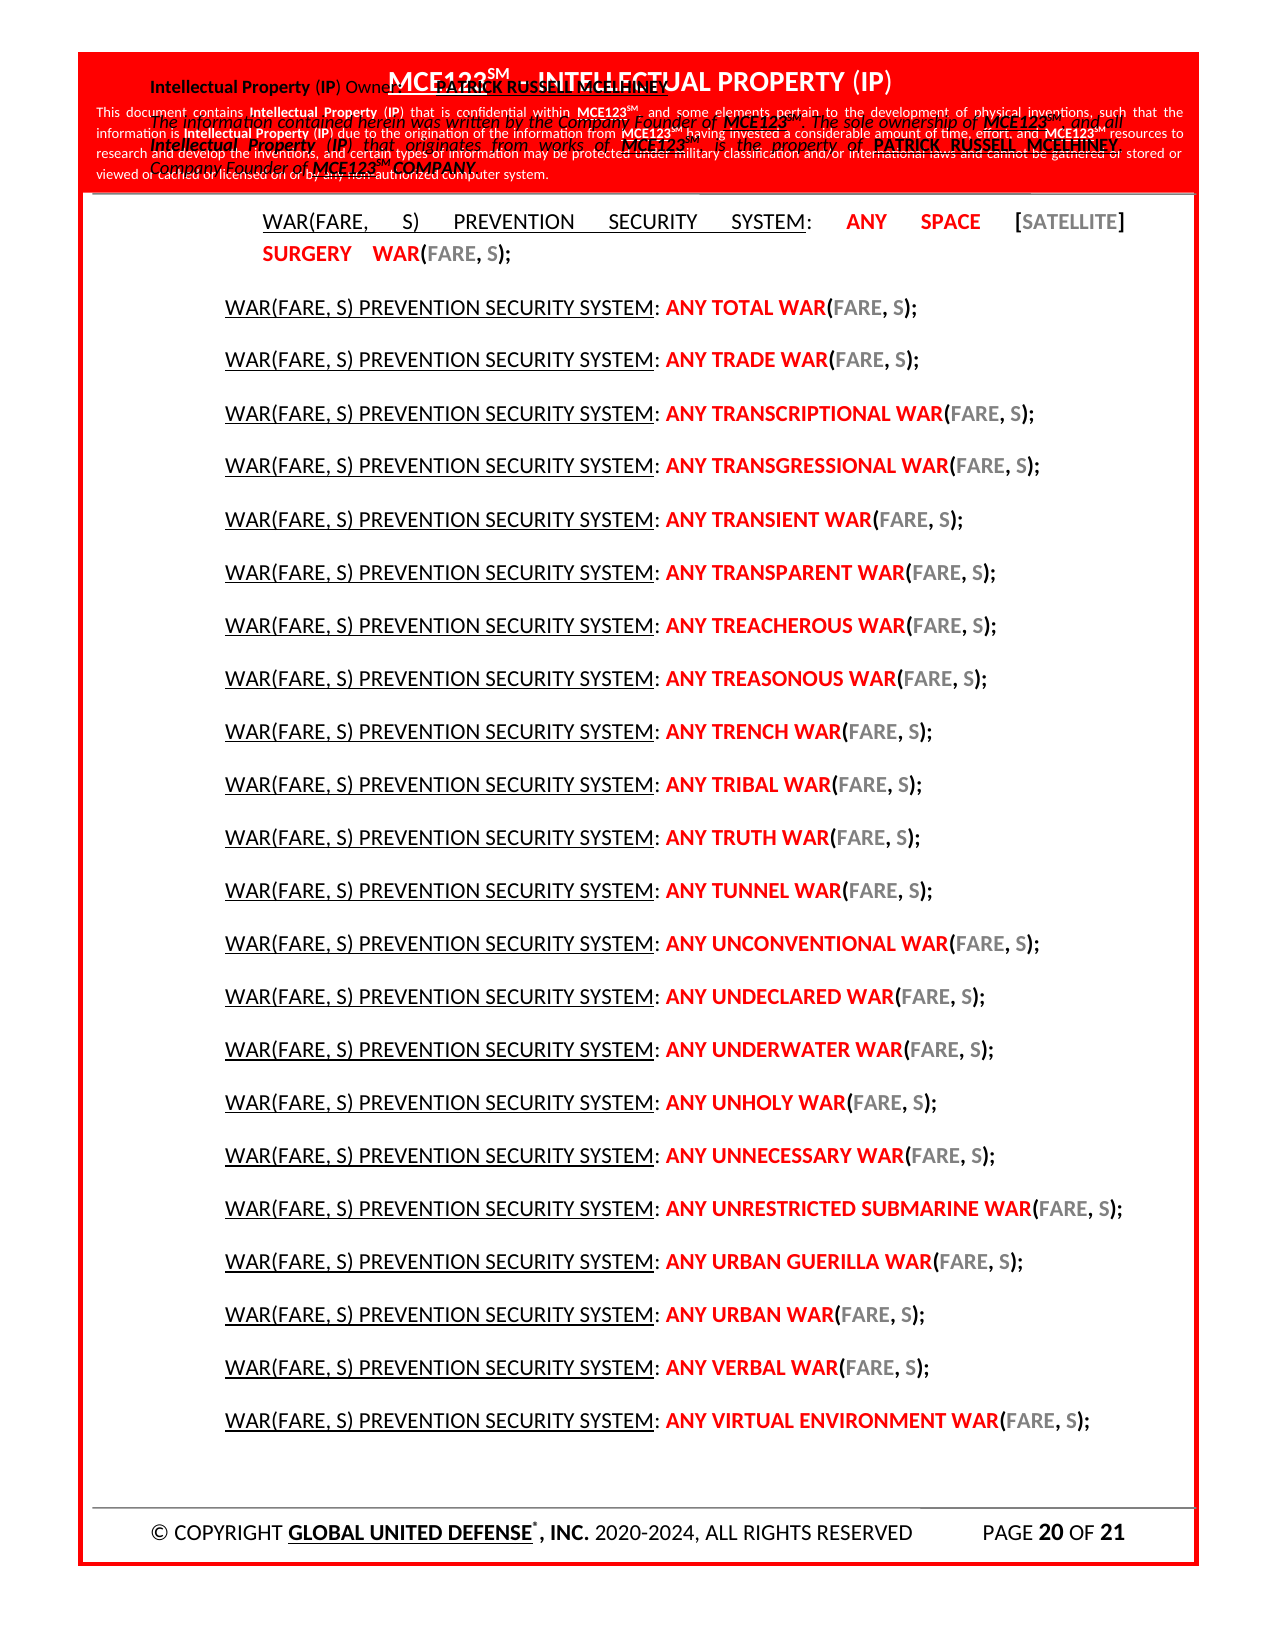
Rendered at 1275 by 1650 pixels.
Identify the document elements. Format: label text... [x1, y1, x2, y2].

text WAR(FARE, S) PREVENTION SECURITY SYSTEM: ANY UNRESTRICTED SUBMARINE WAR(FARE, S); [225, 1194, 1125, 1222]
text WAR(FARE, S) PREVENTION SECURITY SYSTEM: ANY TRANSIENT WAR(FARE, S); [225, 505, 1125, 533]
text WAR(FARE, S) PREVENTION SECURITY SYSTEM: ANY UNNECESSARY WAR(FARE, S); [225, 1141, 1125, 1169]
text WAR(FARE, S) PREVENTION SECURITY SYSTEM: ANY TRIBAL WAR(FARE, S); [225, 770, 1125, 798]
text WAR(FARE, S) PREVENTION SECURITY SYSTEM: ANY UNDECLARED WAR(FARE, S); [225, 982, 1125, 1010]
text WAR(FARE, S) PREVENTION SECURITY SYSTEM: ANY TREASONOUS WAR(FARE, S); [225, 664, 1125, 692]
text WAR(FARE, S) PREVENTION SECURITY SYSTEM: ANY TRANSCRIPTIONAL WAR(FARE, S); [225, 399, 1125, 427]
text WAR(FARE, S) PREVENTION SECURITY SYSTEM: ANY SPACE [SATELLITE] SURGERY WAR(FARE, S); [262, 207, 1125, 268]
text WAR(FARE, S) PREVENTION SECURITY SYSTEM: ANY TRADE WAR(FARE, S); [225, 346, 1125, 374]
text WAR(FARE, S) PREVENTION SECURITY SYSTEM: ANY URBAN WAR(FARE, S); [225, 1300, 1125, 1328]
text WAR(FARE, S) PREVENTION SECURITY SYSTEM: ANY TRANSGRESSIONAL WAR(FARE, S); [225, 452, 1125, 480]
text WAR(FARE, S) PREVENTION SECURITY SYSTEM: ANY UNDERWATER WAR(FARE, S); [225, 1035, 1125, 1063]
text WAR(FARE, S) PREVENTION SECURITY SYSTEM: ANY TRANSPARENT WAR(FARE, S); [225, 558, 1125, 586]
text WAR(FARE, S) PREVENTION SECURITY SYSTEM: ANY URBAN GUERILLA WAR(FARE, S); [225, 1247, 1125, 1275]
text WAR(FARE, S) PREVENTION SECURITY SYSTEM: ANY TRENCH WAR(FARE, S); [225, 717, 1125, 745]
text WAR(FARE, S) PREVENTION SECURITY SYSTEM: ANY TOTAL WAR(FARE, S); [225, 293, 1125, 321]
text WAR(FARE, S) PREVENTION SECURITY SYSTEM: ANY UNHOLY WAR(FARE, S); [225, 1088, 1125, 1116]
text WAR(FARE, S) PREVENTION SECURITY SYSTEM: ANY TREACHEROUS WAR(FARE, S); [225, 611, 1125, 639]
text WAR(FARE, S) PREVENTION SECURITY SYSTEM: ANY VIRTUAL ENVIRONMENT WAR(FARE, S); [225, 1406, 1125, 1434]
text WAR(FARE, S) PREVENTION SECURITY SYSTEM: ANY TRUTH WAR(FARE, S); [225, 823, 1125, 851]
text WAR(FARE, S) PREVENTION SECURITY SYSTEM: ANY VERBAL WAR(FARE, S); [225, 1353, 1125, 1381]
text WAR(FARE, S) PREVENTION SECURITY SYSTEM: ANY TUNNEL WAR(FARE, S); [225, 876, 1125, 904]
text WAR(FARE, S) PREVENTION SECURITY SYSTEM: ANY UNCONVENTIONAL WAR(FARE, S); [225, 929, 1125, 957]
